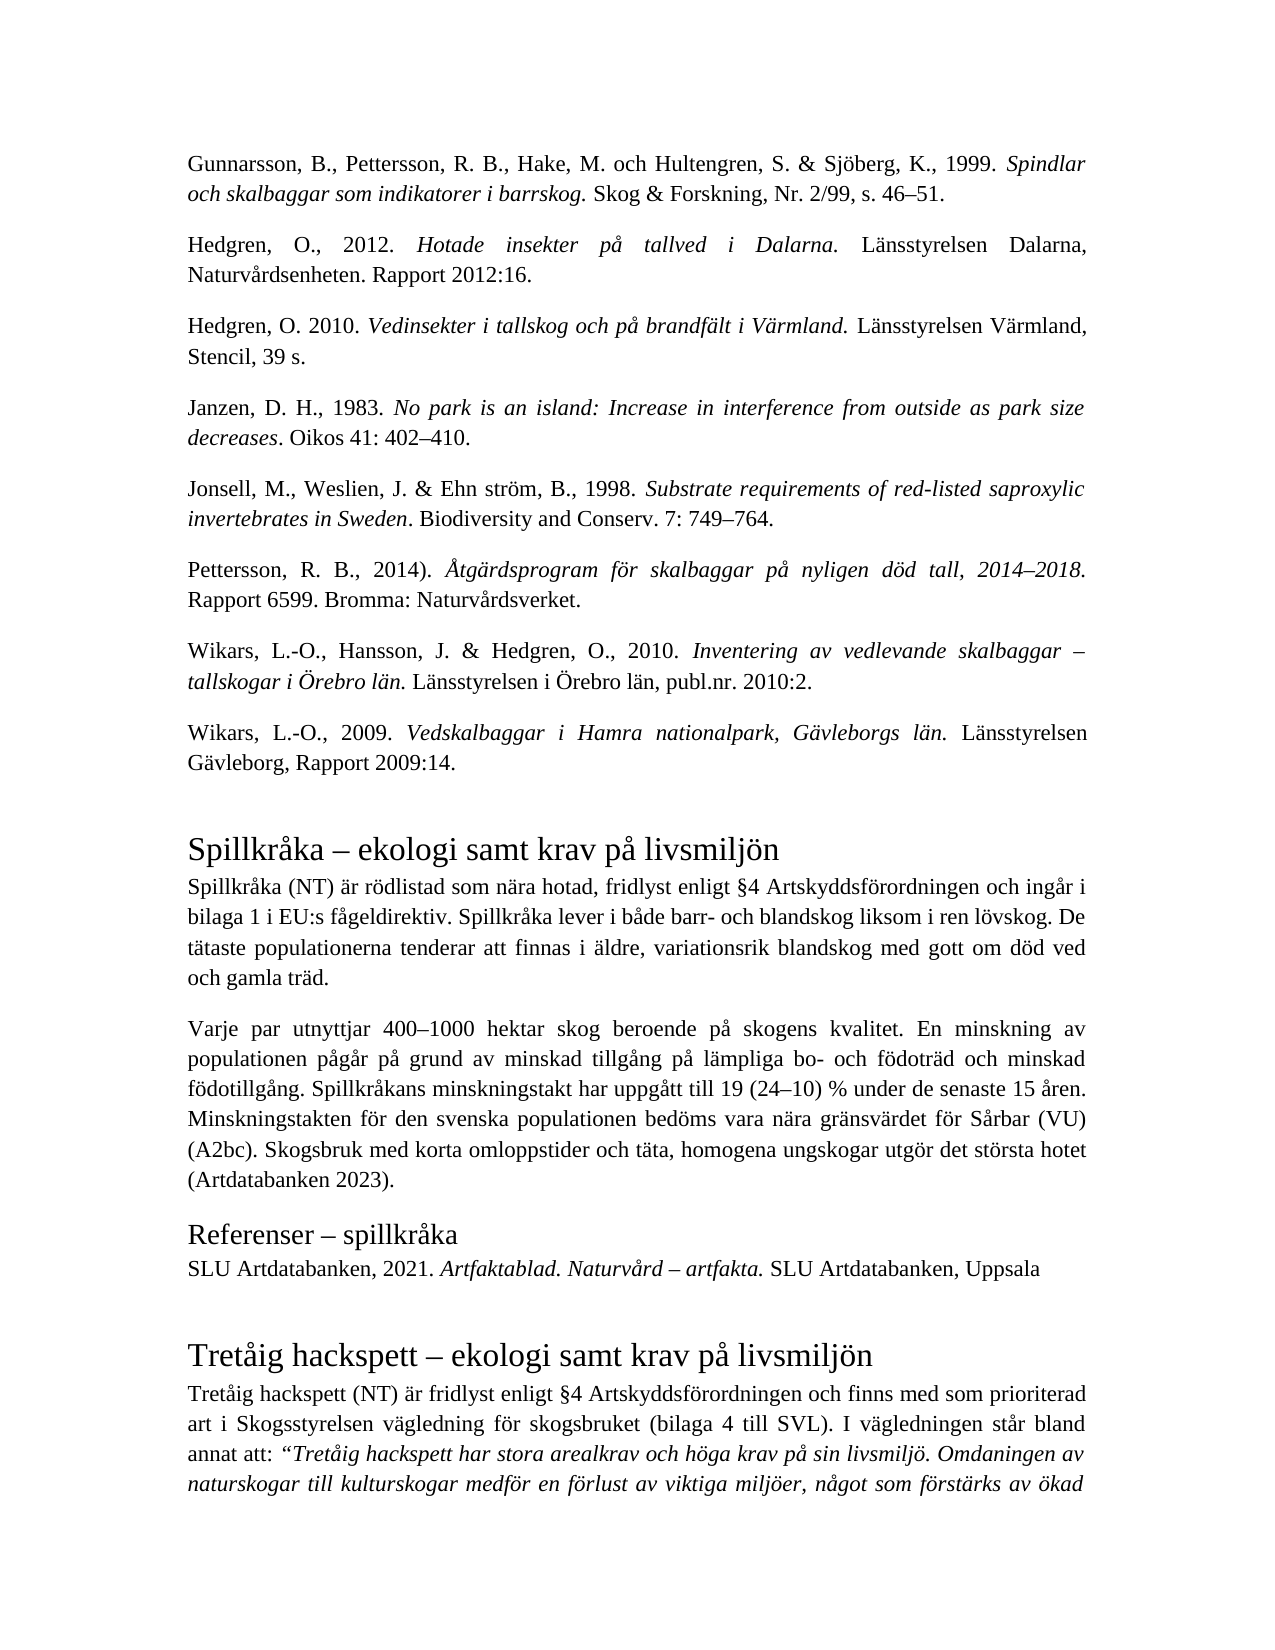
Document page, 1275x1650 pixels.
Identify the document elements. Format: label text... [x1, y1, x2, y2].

text Gunnarsson, B., Pettersson, R. B., Hake, M. och Hultengren, S. & Sjöberg, K., 1999. Spindlar och skalbaggar som indikatorer i barrskog. Skog & Forskning, Nr. 2/99, s. 46–51. [187, 150, 1087, 207]
subtitle Spillkråka – ekologi samt krav på livsmiljön [187, 829, 1087, 867]
text Hedgren, O., 2012. Hotade insekter på tallved i Dalarna. Länsstyrelsen Dalarna, Naturvårdsenheten. Rapport 2012:16. [187, 231, 1087, 288]
text Hedgren, O. 2010. Vedinsekter i tallskog och på brandfält i Värmland. Länsstyrelsen Värmland, Stencil, 39 s. [187, 312, 1087, 369]
text Janzen, D. H., 1983. No park is an island: Increase in interference from outside as park size decreases. Oikos 41: 402–410. [187, 394, 1087, 450]
subtitle Referenser – spillkråka [187, 1217, 1087, 1251]
text SLU Artdatabanken, 2021. Artfaktablad. Naturvård – artfakta. SLU Artdatabanken, Uppsala [187, 1256, 1087, 1282]
text Wikars, L.-O., Hansson, J. & Hedgren, O., 2010. Inventering av vedlevande skalbaggar – tallskogar i Örebro län. Länsstyrelsen i Örebro län, publ.nr. 2010:2. [187, 637, 1087, 694]
text Jonsell, M., Weslien, J. & Ehn ström, B., 1998. Substrate requirements of red-listed saproxylic invertebrates in Sweden. Biodiversity and Conserv. 7: 749–764. [187, 475, 1087, 532]
subtitle Tretåig hackspett – ekologi samt krav på livsmiljön [187, 1336, 1087, 1374]
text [187, 1380, 1087, 1497]
text Pettersson, R. B., 2014). Åtgärdsprogram för skalbaggar på nyligen död tall, 2014–2018. Rapport 6599. Bromma: Naturvårdsverket. [187, 556, 1087, 613]
text Spillkråka (NT) är rödlistad som nära hotad, fridlyst enligt §4 Artskyddsförordningen och ingår i bilaga 1 i EU:s fågeldirektiv. Spillkråka lever i både barr- och blandskog liksom i ren lövskog. De tätaste populationerna tenderar att finnas i äldre, variationsrik blandskog med gott om död ved och gamla träd. [187, 873, 1087, 990]
text Wikars, L.-O., 2009. Vedskalbaggar i Hamra nationalpark, Gävleborgs län. Länsstyrelsen Gävleborg, Rapport 2009:14. [187, 719, 1087, 775]
text Varje par utnyttjar 400–1000 hektar skog beroende på skogens kvalitet. En minskning av populationen pågår på grund av minskad tillgång på lämpliga bo- och födoträd och minskad födotillgång. Spillkråkans minskningstakt har uppgått till 19 (24–10) % under de senaste 15 åren. Minskningstakten för den svenska populationen bedöms vara nära gränsvärdet för Sårbar (VU) (A2bc). Skogsbruk med korta omloppstider och täta, homogena ungskogar utgör det största hotet (Artdatabanken 2023). [187, 1015, 1087, 1192]
